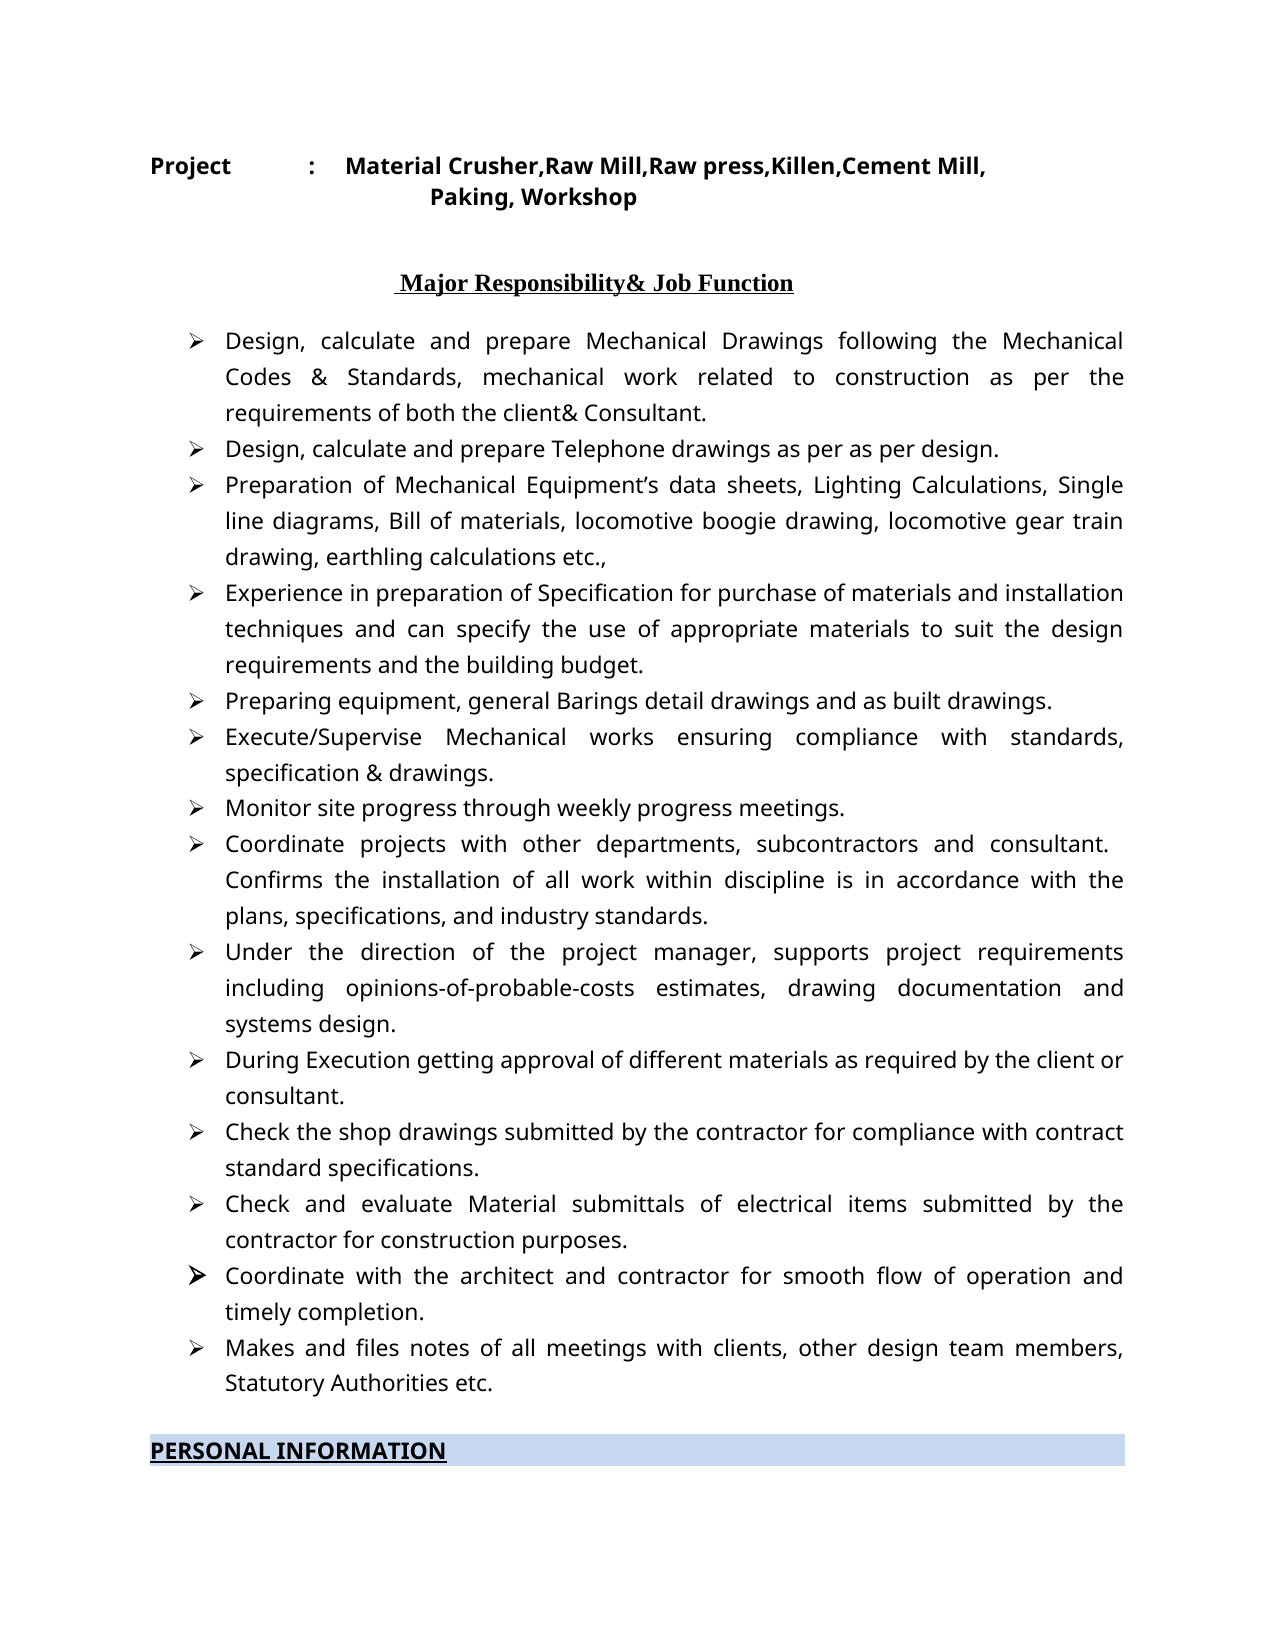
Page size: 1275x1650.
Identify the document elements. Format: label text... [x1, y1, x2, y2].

list Design, calculate and prepare Mechanical Drawings following the Mechanical Codes & Standards, mechanical work related to construction as per the requirements of both the client& Consultant. [187, 325, 1125, 428]
list Execute/Supervise Mechanical works ensuring compliance with standards, specification & drawings. [187, 721, 1125, 788]
text Project : Material Crusher,Raw Mill,Raw press,Killen,Cement Mill, [150, 150, 1125, 181]
text PERSONAL INFORMATION [150, 1434, 1125, 1466]
list Experience in preparation of Specification for purchase of materials and installation techniques and can specify the use of appropriate materials to suit the design requirements and the building budget. [187, 577, 1125, 680]
text Paking, Workshop [150, 181, 1125, 212]
list Design, calculate and prepare Telephone drawings as per as per design. [187, 433, 1125, 464]
list Monitor site progress through weekly progress meetings. [187, 792, 1125, 824]
list During Execution getting approval of different materials as required by the client or consultant. [187, 1044, 1125, 1111]
list Under the direction of the project manager, supports project requirements including opinions-of-probable-costs estimates, drawing documentation and systems design. [187, 936, 1125, 1039]
list Coordinate with the architect and contractor for smooth flow of operation and timely completion. [187, 1259, 1125, 1327]
list Check the shop drawings submitted by the contractor for compliance with contract standard specifications. [187, 1116, 1125, 1183]
text Major Responsibility& Job Function [150, 268, 1125, 296]
list Check and evaluate Material submittals of electrical items submitted by the contractor for construction purposes. [187, 1188, 1125, 1255]
list Preparation of Mechanical Equipment’s data sheets, Lighting Calculations, Single line diagrams, Bill of materials, locomotive boogie drawing, locomotive gear train drawing, earthling calculations etc., [187, 469, 1125, 572]
list Preparing equipment, general Barings detail drawings and as built drawings. [187, 684, 1125, 716]
list Coordinate projects with other departments, subcontractors and consultant. Confirms the installation of all work within discipline is in accordance with the plans, specifications, and industry standards. [187, 828, 1125, 931]
list Makes and files notes of all meetings with clients, other design team members, Statutory Authorities etc. [187, 1331, 1125, 1399]
